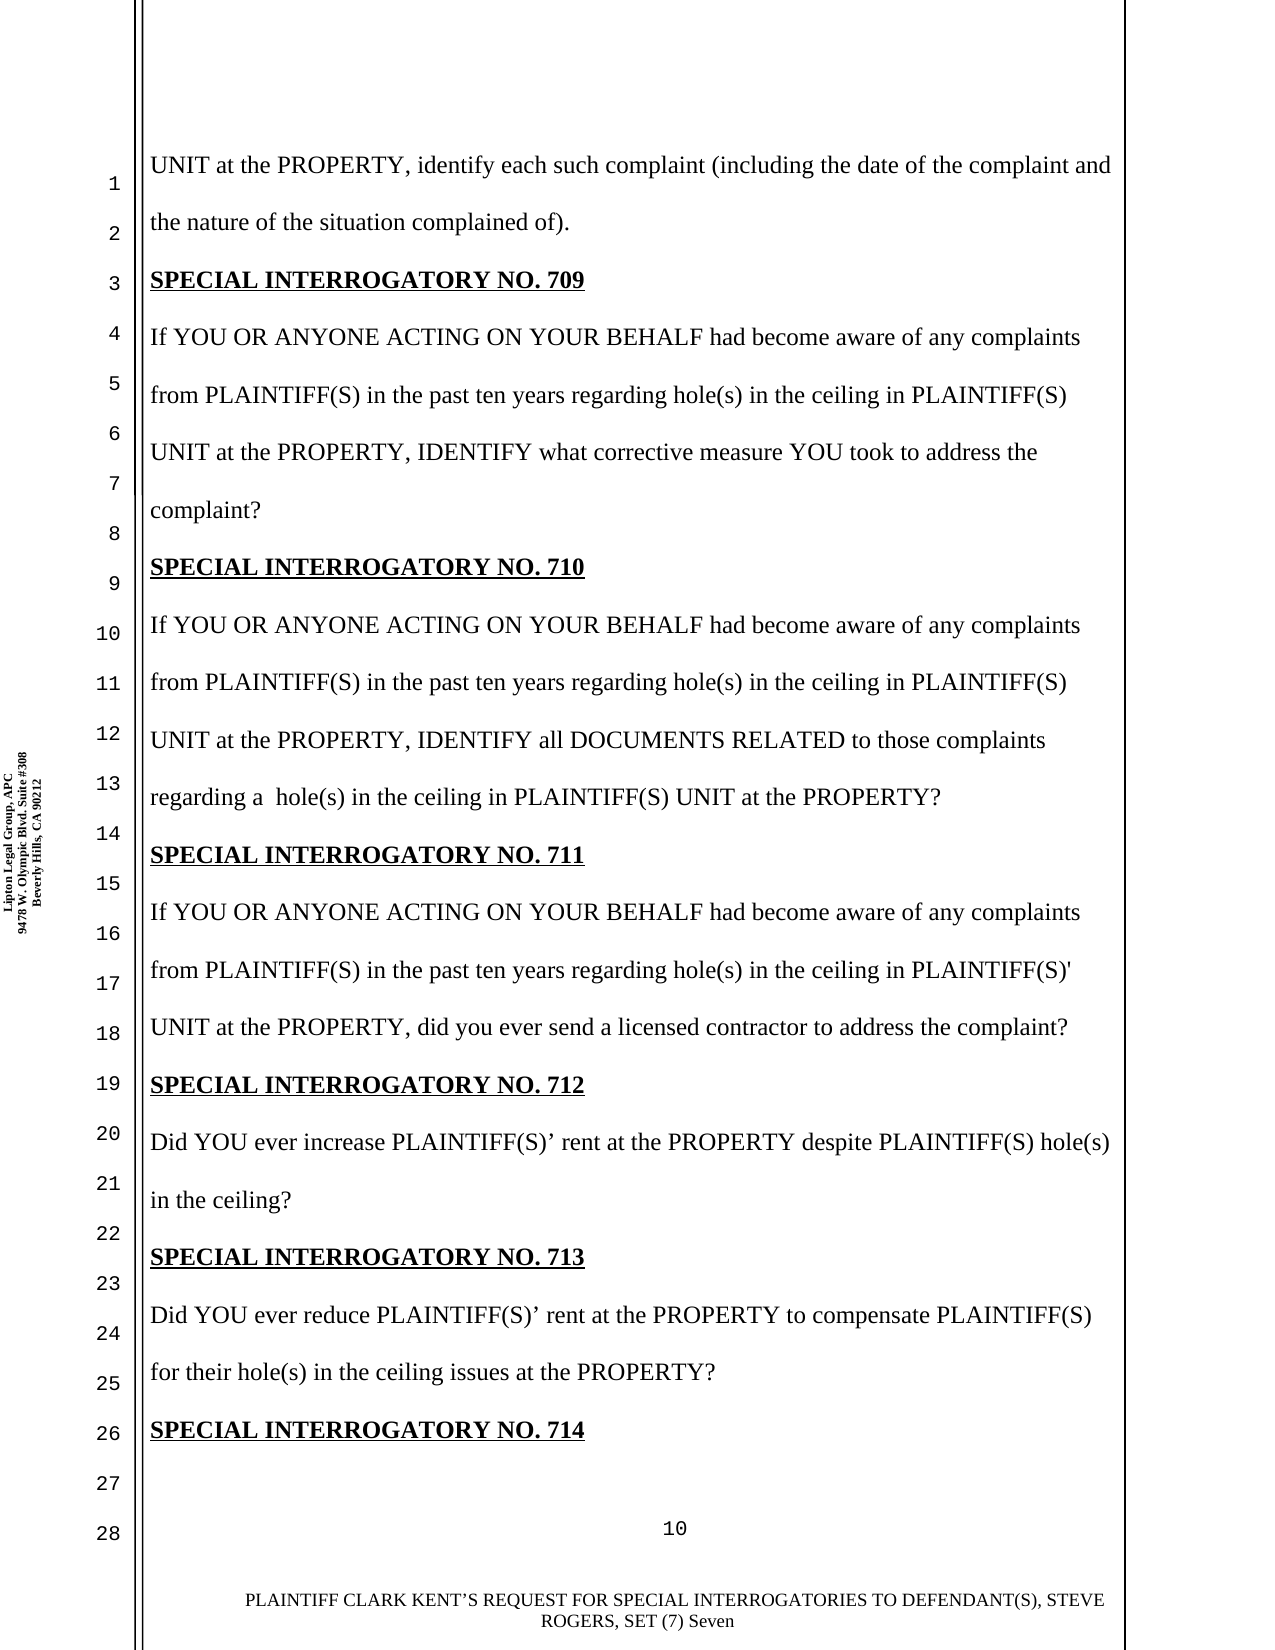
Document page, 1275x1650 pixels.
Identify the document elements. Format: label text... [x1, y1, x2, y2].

text SPECIAL INTERROGATORY NO. 712 [150, 1070, 1125, 1099]
text SPECIAL INTERROGATORY NO. 713 [150, 1242, 1125, 1271]
text SPECIAL INTERROGATORY NO. 709 [150, 265, 1125, 294]
text Did YOU ever increase PLAINTIFF(S)’ rent at the PROPERTY despite PLAINTIFF(S) hole(s) in the ceiling? [150, 1127, 1125, 1214]
text SPECIAL INTERROGATORY NO. 711 [150, 840, 1125, 869]
text If YOU OR ANYONE ACTING ON YOUR BEHALF had become aware of any complaints from PLAINTIFF(S) in the past ten years regarding hole(s) in the ceiling in PLAINTIFF(S) UNIT at the PROPERTY, IDENTIFY what corrective measure YOU took to address the complaint? [150, 322, 1125, 524]
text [150, 150, 1125, 236]
text SPECIAL INTERROGATORY NO. 714 [150, 1415, 1125, 1444]
text SPECIAL INTERROGATORY NO. 710 [150, 552, 1125, 581]
text Did YOU ever reduce PLAINTIFF(S)’ rent at the PROPERTY to compensate PLAINTIFF(S) for their hole(s) in the ceiling issues at the PROPERTY? [150, 1300, 1125, 1386]
text If YOU OR ANYONE ACTING ON YOUR BEHALF had become aware of any complaints from PLAINTIFF(S) in the past ten years regarding hole(s) in the ceiling in PLAINTIFF(S)' UNIT at the PROPERTY, did you ever send a licensed contractor to address the complaint? [150, 897, 1125, 1041]
text If YOU OR ANYONE ACTING ON YOUR BEHALF had become aware of any complaints from PLAINTIFF(S) in the past ten years regarding hole(s) in the ceiling in PLAINTIFF(S) UNIT at the PROPERTY, IDENTIFY all DOCUMENTS RELATED to those complaints regarding a hole(s) in the ceiling in PLAINTIFF(S) UNIT at the PROPERTY? [150, 610, 1125, 811]
